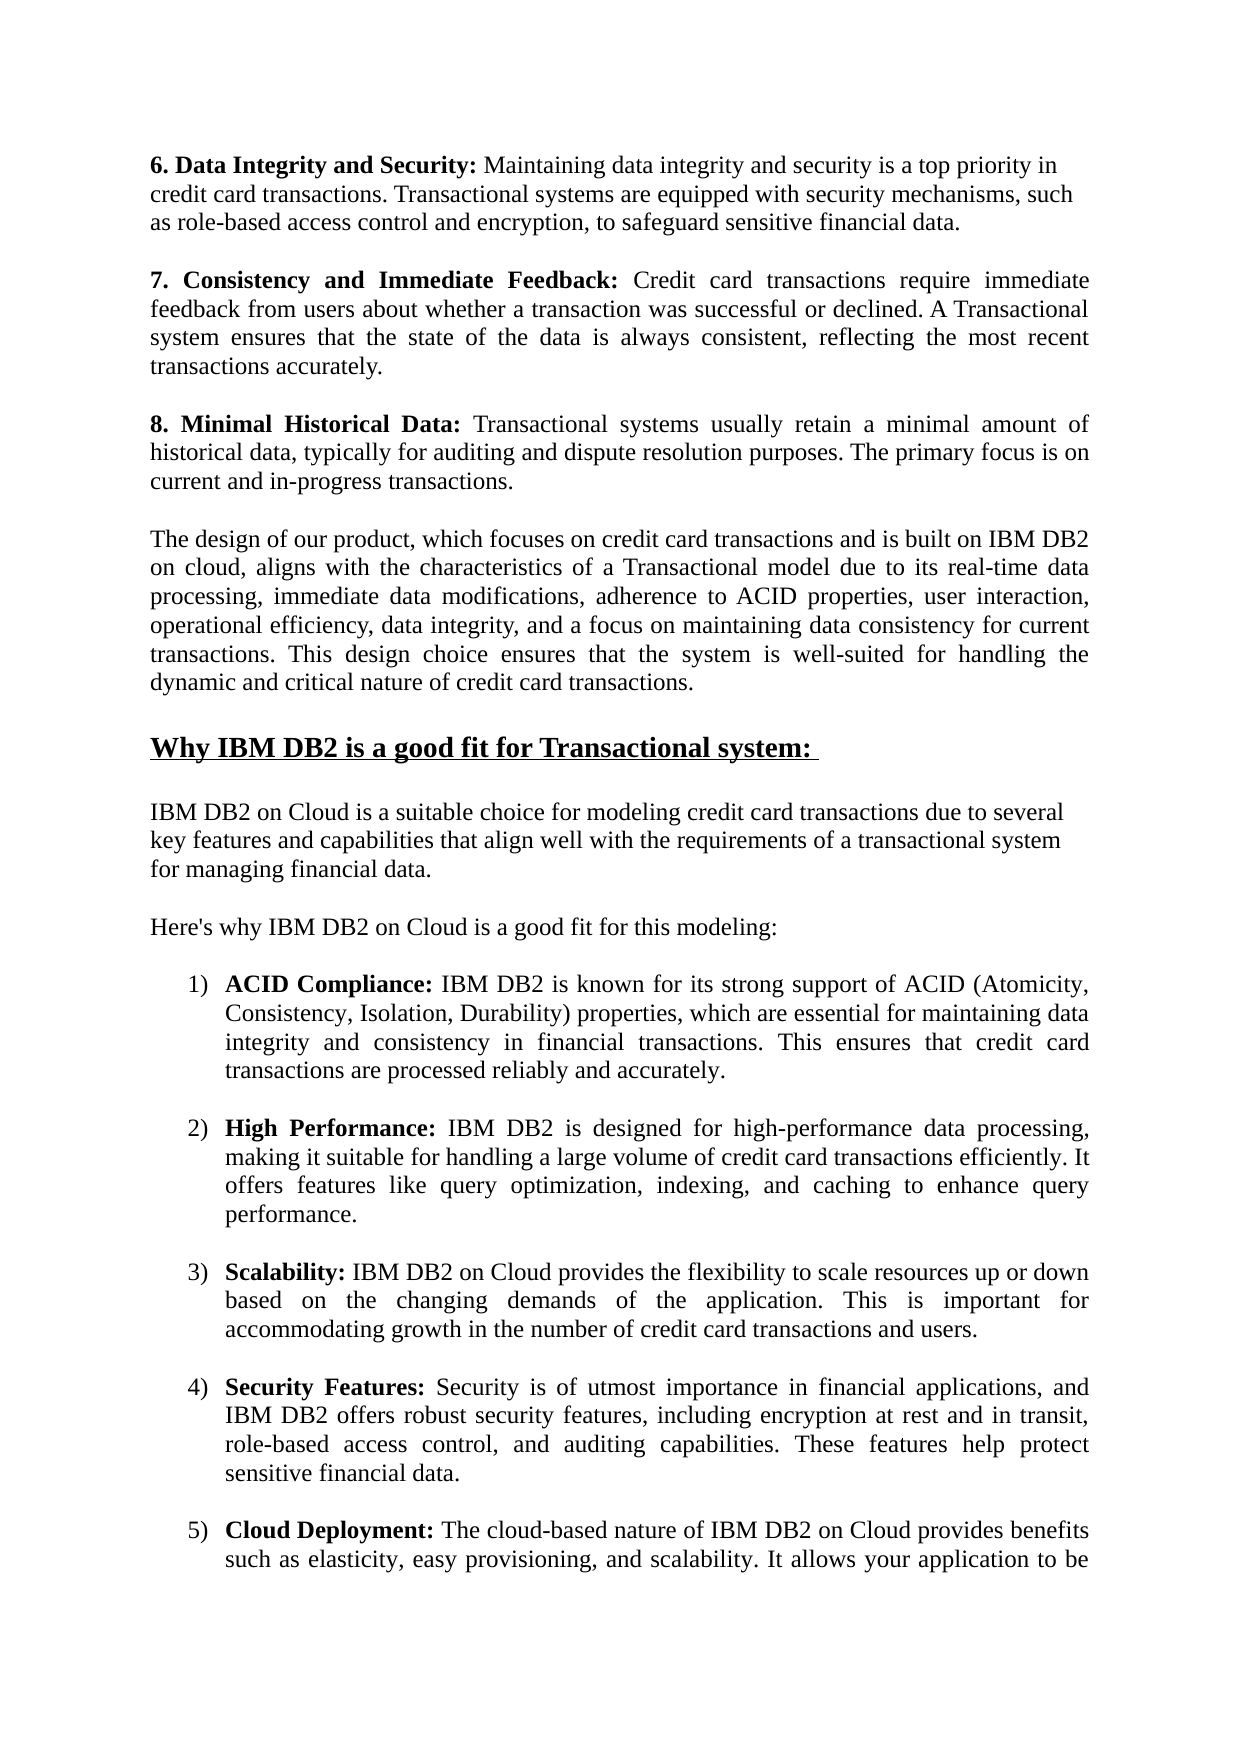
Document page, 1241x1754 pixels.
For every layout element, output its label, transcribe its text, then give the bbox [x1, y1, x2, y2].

text The design of our product, which focuses on credit card transactions and is built on IBM DB2 on cloud, aligns with the characteristics of a Transactional model due to its real-time data processing, immediate data modifications, adherence to ACID properties, user interaction, operational efficiency, data integrity, and a focus on maintaining data consistency for current transactions. This design choice ensures that the system is well-suited for handling the dynamic and critical nature of credit card transactions. [150, 524, 1090, 696]
text 6. Data Integrity and Security: Maintaining data integrity and security is a top priority in credit card transactions. Transactional systems are equipped with security mechanisms, such as role-based access control and encryption, to safeguard sensitive financial data. [150, 150, 1090, 236]
text 8. Minimal Historical Data: Transactional systems usually retain a minimal amount of historical data, typically for auditing and dispute resolution purposes. The primary focus is on current and in-progress transactions. [150, 409, 1090, 495]
text Why IBM DB2 is a good fit for Transactional system: [150, 730, 1090, 763]
list ACID Compliance: IBM DB2 is known for its strong support of ACID (Atomicity, Consistency, Isolation, Durability) properties, which are essential for maintaining data integrity and consistency in financial transactions. This ensures that credit card transactions are processed reliably and accurately. [187, 969, 1090, 1084]
list Scalability: IBM DB2 on Cloud provides the flexibility to scale resources up or down based on the changing demands of the application. This is important for accommodating growth in the number of credit card transactions and users. [187, 1257, 1090, 1343]
text 7. Consistency and Immediate Feedback: Credit card transactions require immediate feedback from users about whether a transaction was successful or declined. A Transactional system ensures that the state of the data is always consistent, reflecting the most recent transactions accurately. [150, 265, 1090, 380]
list Security Features: Security is of utmost importance in financial applications, and IBM DB2 offers robust security features, including encryption at rest and in transit, role-based access control, and auditing capabilities. These features help protect sensitive financial data. [187, 1372, 1090, 1487]
list High Performance: IBM DB2 is designed for high-performance data processing, making it suitable for handling a large volume of credit card transactions efficiently. It offers features like query optimization, indexing, and caching to enhance query performance. [187, 1113, 1090, 1228]
text IBM DB2 on Cloud is a suitable choice for modeling credit card transactions due to several key features and capabilities that align well with the requirements of a transactional system for managing financial data. [150, 797, 1090, 883]
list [187, 1516, 1090, 1573]
text Here's why IBM DB2 on Cloud is a good fit for this modeling: [150, 912, 1090, 941]
